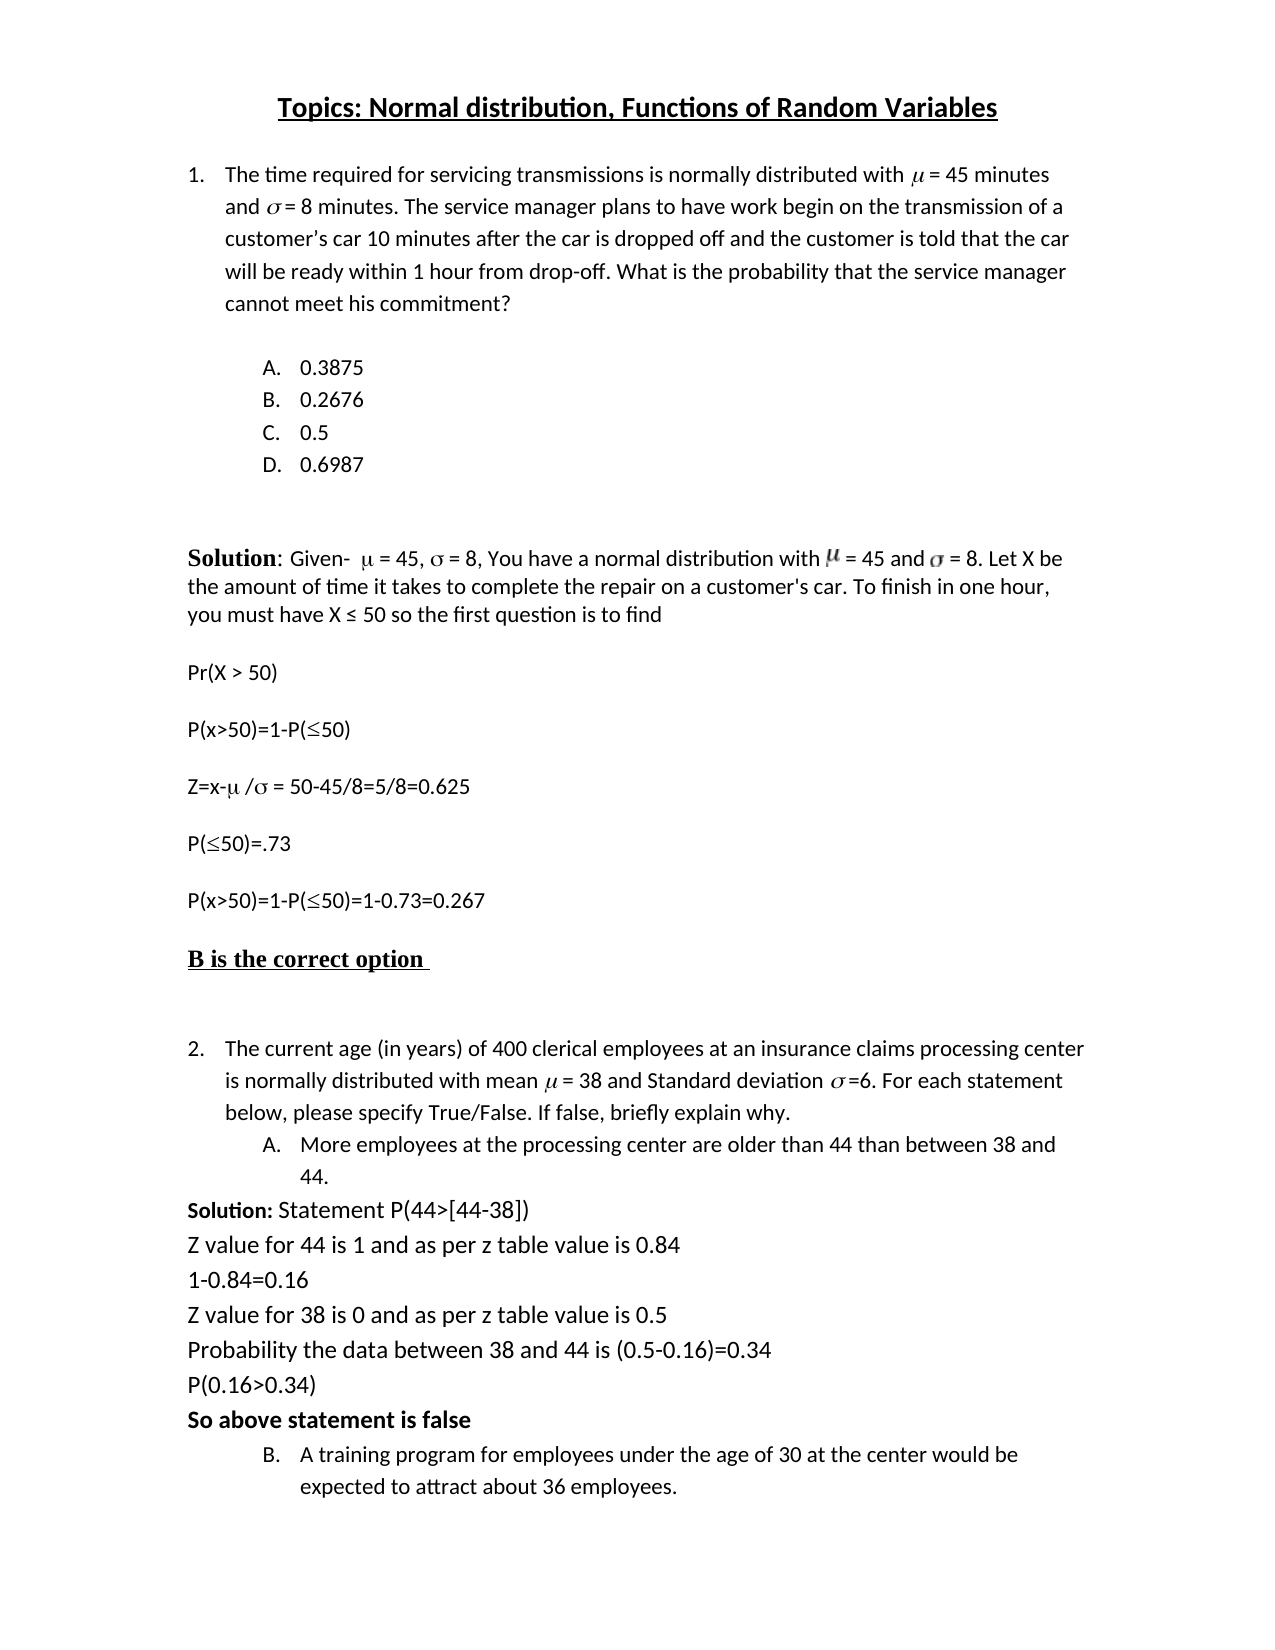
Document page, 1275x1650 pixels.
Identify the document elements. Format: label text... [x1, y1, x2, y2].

picture [826, 549, 840, 567]
list A training program for employees under the age of 30 at the center would be expected to attract about 36 employees. [262, 1440, 1087, 1500]
list 0.6987 [262, 450, 1087, 478]
text P(x>50)=1-P(50) [187, 715, 1087, 743]
list 0.2676 [262, 386, 1087, 413]
text Z value for 44 is 1 and as per z table value is 0.84 [187, 1230, 1087, 1260]
text P(50)=.73 [187, 829, 1087, 857]
list The current age (in years) of 400 clerical employees at an insurance claims processing center is normally distributed with mean = 38 and Standard deviation =6. For each statement below, please specify True/False. If false, briefly explain why. [187, 1034, 1087, 1126]
text P(0.16>0.34) [187, 1370, 1087, 1400]
text Solution: Given- = 45, = 8, You have a normal distribution with = 45 and = 8. Let X be the amount of time it takes to complete the repair on a customer's car. To finish in one hour, you must have X ≤ 50 so the first question is to find [187, 543, 1087, 628]
text Solution: Statement P(44>[44-38]) [187, 1195, 1087, 1225]
list 0.5 [262, 418, 1087, 446]
text Z=x- / = 50-45/8=5/8=0.625 [187, 772, 1087, 800]
list The time required for servicing transmissions is normally distributed with = 45 minutes and = 8 minutes. The service manager plans to have work begin on the transmission of a customer’s car 10 minutes after the car is dropped off and the customer is told that the car will be ready within 1 hour from drop-off. What is the probability that the service manager cannot meet his commitment? [187, 160, 1087, 317]
text So above statement is false [187, 1405, 1087, 1435]
list 0.3875 [262, 353, 1087, 381]
text B is the correct option [187, 944, 1087, 972]
text Probability the data between 38 and 44 is (0.5-0.16)=0.34 [187, 1335, 1087, 1365]
text Pr(X > 50) [187, 658, 1087, 686]
picture [930, 555, 945, 567]
text Z value for 38 is 0 and as per z table value is 0.5 [187, 1300, 1087, 1330]
text Topics: Normal distribution, Functions of Random Variables [187, 89, 1087, 124]
list More employees at the processing center are older than 44 than between 38 and 44. [262, 1130, 1087, 1191]
text 1-0.84=0.16 [187, 1265, 1087, 1295]
text P(x>50)=1-P(50)=1-0.73=0.267 [187, 886, 1087, 914]
